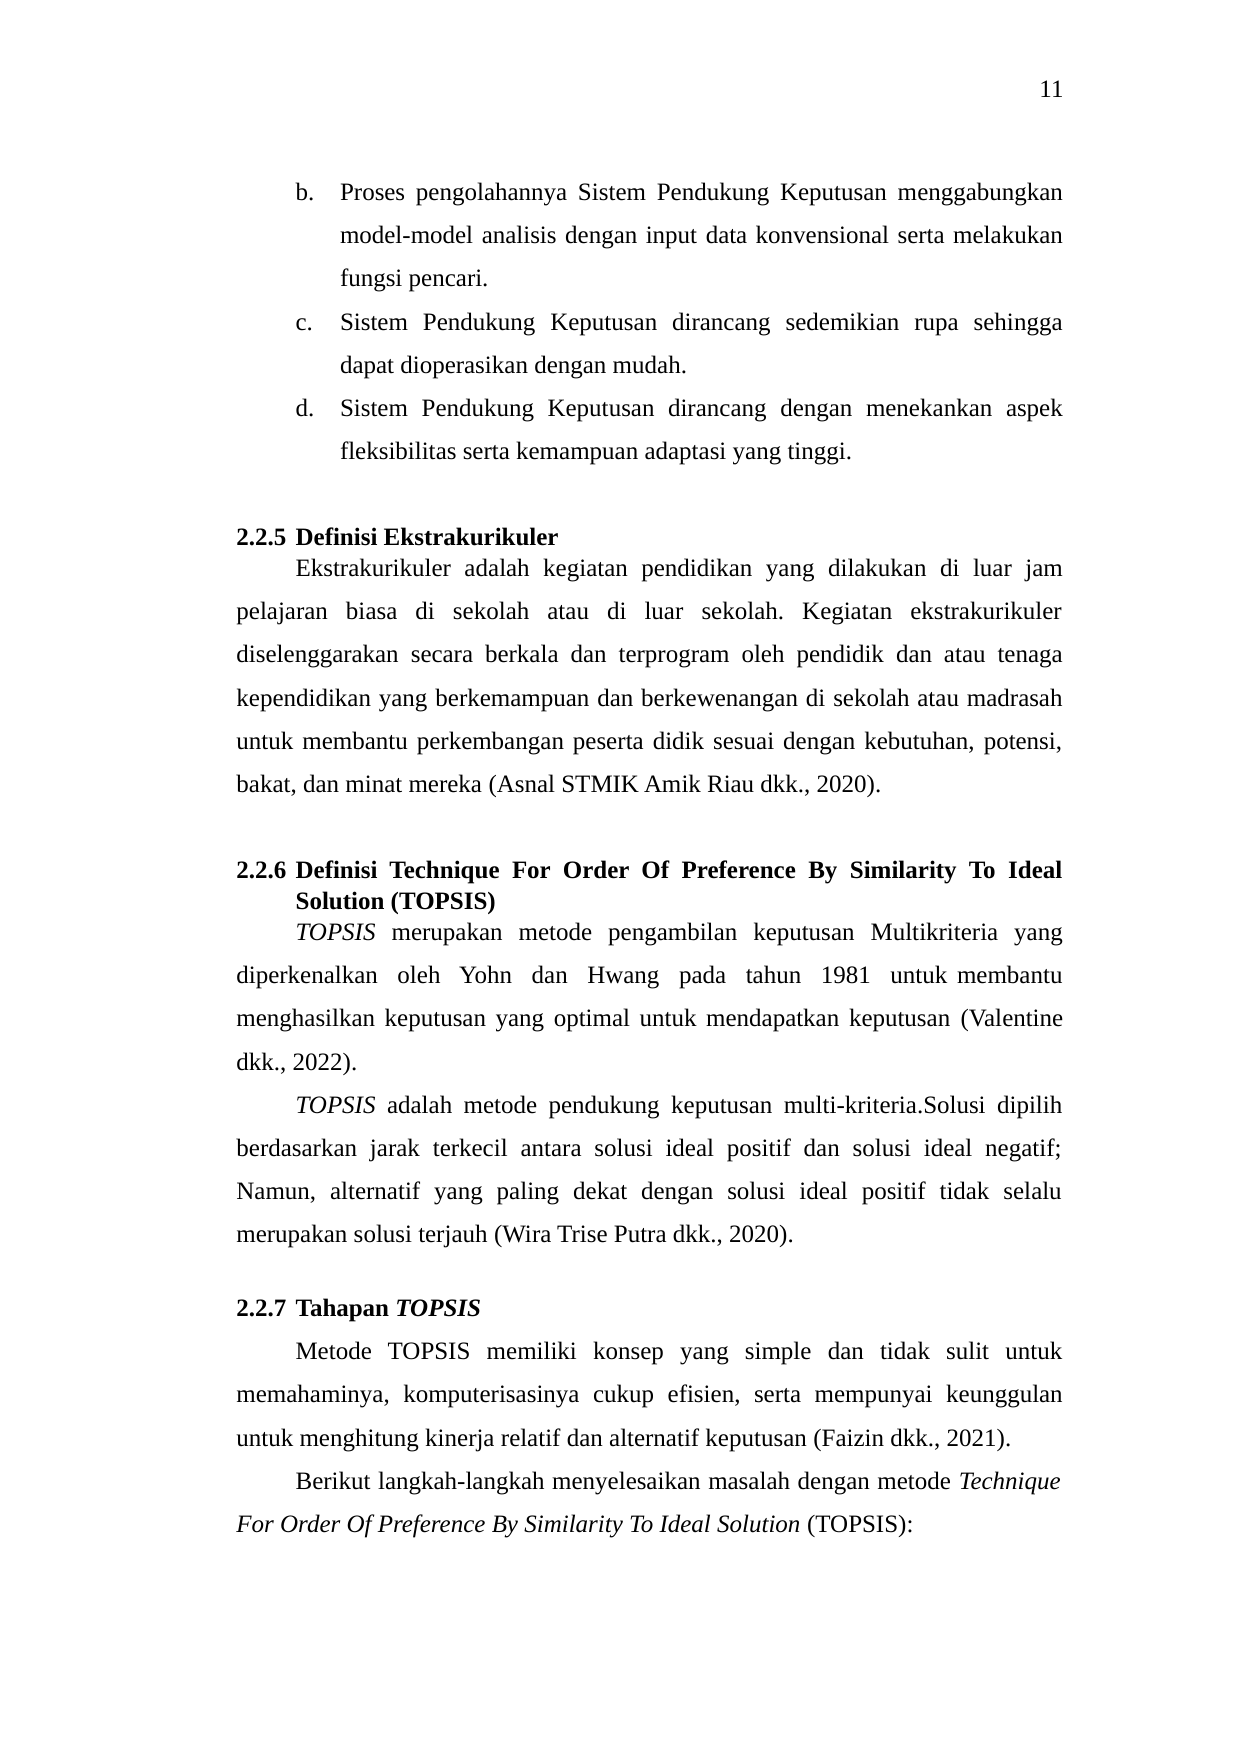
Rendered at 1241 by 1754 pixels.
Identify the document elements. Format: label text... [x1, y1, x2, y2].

text TOPSIS adalah metode pendukung keputusan multi-kriteria.Solusi dipilih berdasarkan jarak terkecil antara solusi ideal positif dan solusi ideal negatif; Namun, alternatif yang paling dekat dengan solusi ideal positif tidak selalu merupakan solusi terjauh . [236, 1090, 1063, 1248]
subtitle Definisi Ekstrakurikuler [236, 522, 1063, 551]
text Ekstrakurikuler adalah kegiatan pendidikan yang dilakukan di luar jam pelajaran biasa di sekolah atau di luar sekolah. Kegiatan ekstrakurikuler diselenggarakan secara berkala dan terprogram oleh pendidik dan atau tenaga kependidikan yang berkemampuan dan berkewenangan di sekolah atau madrasah untuk membantu perkembangan peserta didik sesuai dengan kebutuhan, potensi, bakat, dan minat mereka . [236, 553, 1063, 798]
subtitle Definisi Technique For Order Of Preference By Similarity To Ideal Solution (TOPSIS) [236, 855, 1063, 915]
list Sistem Pendukung Keputusan dirancang sedemikian rupa sehingga dapat dioperasikan dengan mudah. [295, 307, 1063, 378]
list Proses pengolahannya Sistem Pendukung Keputusan menggabungkan model-model analisis dengan input data konvensional serta melakukan fungsi pencari. [295, 177, 1063, 292]
text Metode TOPSIS memiliki konsep yang simple dan tidak sulit untuk memahaminya, komputerisasinya cukup efisien, serta mempunyai keunggulan untuk menghitung kinerja relatif dan alternatif keputusan . [236, 1336, 1063, 1451]
subtitle Tahapan TOPSIS [236, 1293, 1063, 1322]
text Berikut langkah-langkah menyelesaikan masalah dengan metode Technique For Order Of Preference By Similarity To Ideal Solution (TOPSIS): [236, 1466, 1063, 1538]
text TOPSIS merupakan metode pengambilan keputusan Multikriteria yang diperkenalkan oleh Yohn dan Hwang pada tahun 1981 untuk membantu menghasilkan keputusan yang optimal untuk mendapatkan keputusan . [236, 917, 1063, 1075]
list Sistem Pendukung Keputusan dirancang dengan menekankan aspek fleksibilitas serta kemampuan adaptasi yang tinggi. [295, 393, 1063, 465]
